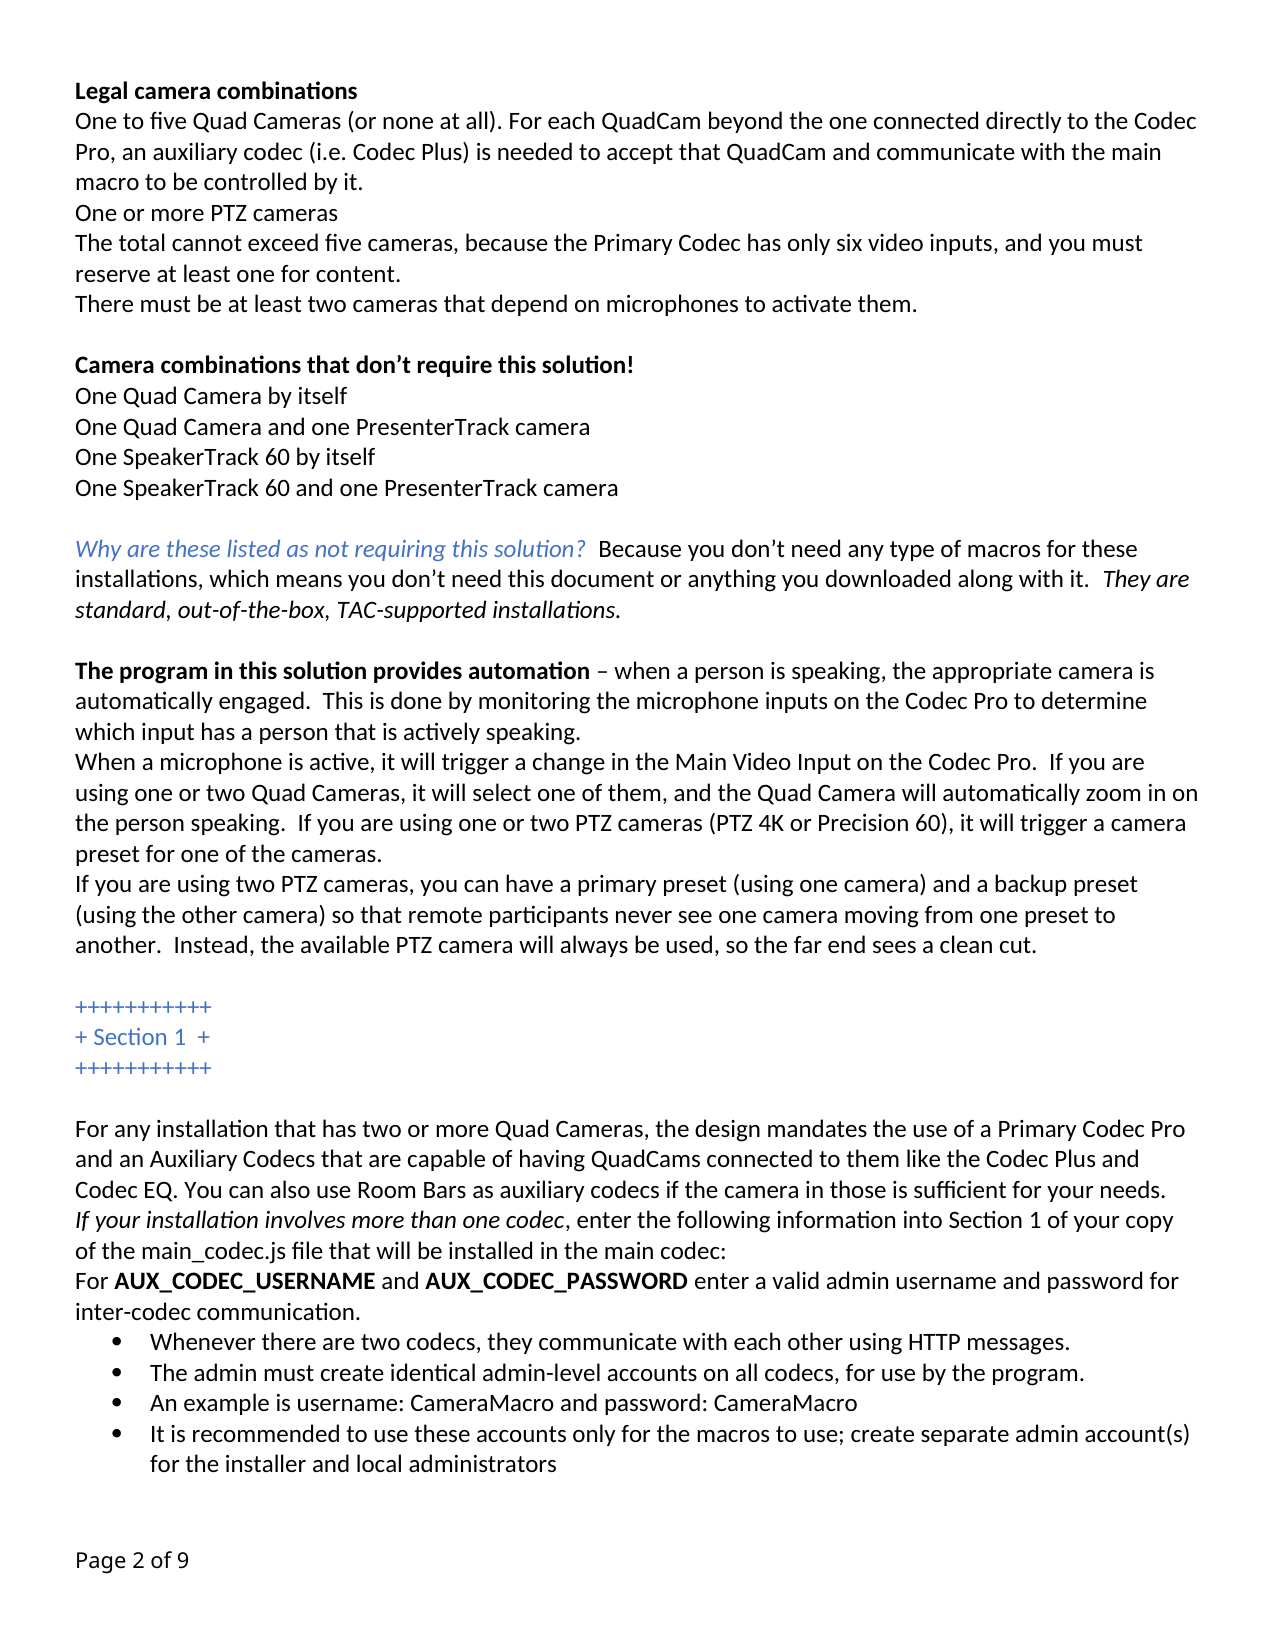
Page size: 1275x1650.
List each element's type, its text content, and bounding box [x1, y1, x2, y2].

text One or more PTZ cameras [75, 197, 1200, 228]
text The program in this solution provides automation – when a person is speaking, the appropriate camera is automatically engaged. This is done by monitoring the microphone inputs on the Codec Pro to determine which input has a person that is actively speaking. [75, 655, 1200, 746]
text Legal camera combinations [75, 75, 1200, 106]
text One Quad Camera and one PresenterTrack camera [75, 411, 1200, 441]
text For any installation that has two or more Quad Cameras, the design mandates the use of a Primary Codec Pro and an Auxiliary Codecs that are capable of having QuadCams connected to them like the Codec Plus and Codec EQ. You can also use Room Bars as auxiliary codecs if the camera in those is sufficient for your needs. [75, 1113, 1200, 1204]
text The total cannot exceed five cameras, because the Primary Codec has only six video inputs, and you must reserve at least one for content. [75, 228, 1200, 289]
text For AUX_CODEC_USERNAME and AUX_CODEC_PASSWORD enter a valid admin username and password for inter-codec communication. [75, 1265, 1200, 1326]
list Whenever there are two codecs, they communicate with each other using HTTP messages. [112, 1326, 1200, 1357]
text Why are these listed as not requiring this solution? Because you don’t need any type of macros for these installations, which means you don’t need this document or anything you downloaded along with it. They are standard, out-of-the-box, TAC-supported installations. [75, 533, 1200, 624]
text Camera combinations that don’t require this solution! [75, 350, 1200, 380]
text One to five Quad Cameras (or none at all). For each QuadCam beyond the one connected directly to the Codec Pro, an auxiliary codec (i.e. Codec Plus) is needed to accept that QuadCam and communicate with the main macro to be controlled by it. [75, 106, 1200, 197]
list It is recommended to use these accounts only for the macros to use; create separate admin account(s) for the installer and local administrators [112, 1418, 1200, 1479]
text One Quad Camera by itself [75, 380, 1200, 411]
text If your installation involves more than one codec, enter the following information into Section 1 of your copy of the main_codec.js file that will be installed in the main codec: [75, 1204, 1200, 1265]
text One SpeakerTrack 60 by itself [75, 441, 1200, 472]
text When a microphone is active, it will trigger a change in the Main Video Input on the Codec Pro. If you are using one or two Quad Cameras, it will select one of them, and the Quad Camera will automatically zoom in on the person speaking. If you are using one or two PTZ cameras (PTZ 4K or Precision 60), it will trigger a camera preset for one of the cameras. [75, 746, 1200, 868]
list The admin must create identical admin-level accounts on all codecs, for use by the program. [112, 1357, 1200, 1387]
list An example is username: CameraMacro and password: CameraMacro [112, 1387, 1200, 1418]
text There must be at least two cameras that depend on microphones to activate them. [75, 289, 1200, 319]
text + Section 1 + [75, 1021, 1200, 1052]
text +++++++++++ [75, 1052, 1200, 1082]
text One SpeakerTrack 60 and one PresenterTrack camera [75, 472, 1200, 502]
text If you are using two PTZ cameras, you can have a primary preset (using one camera) and a backup preset (using the other camera) so that remote participants never see one camera moving from one preset to another. Instead, the available PTZ camera will always be used, so the far end sees a clean cut. [75, 868, 1200, 960]
text +++++++++++ [75, 991, 1200, 1021]
